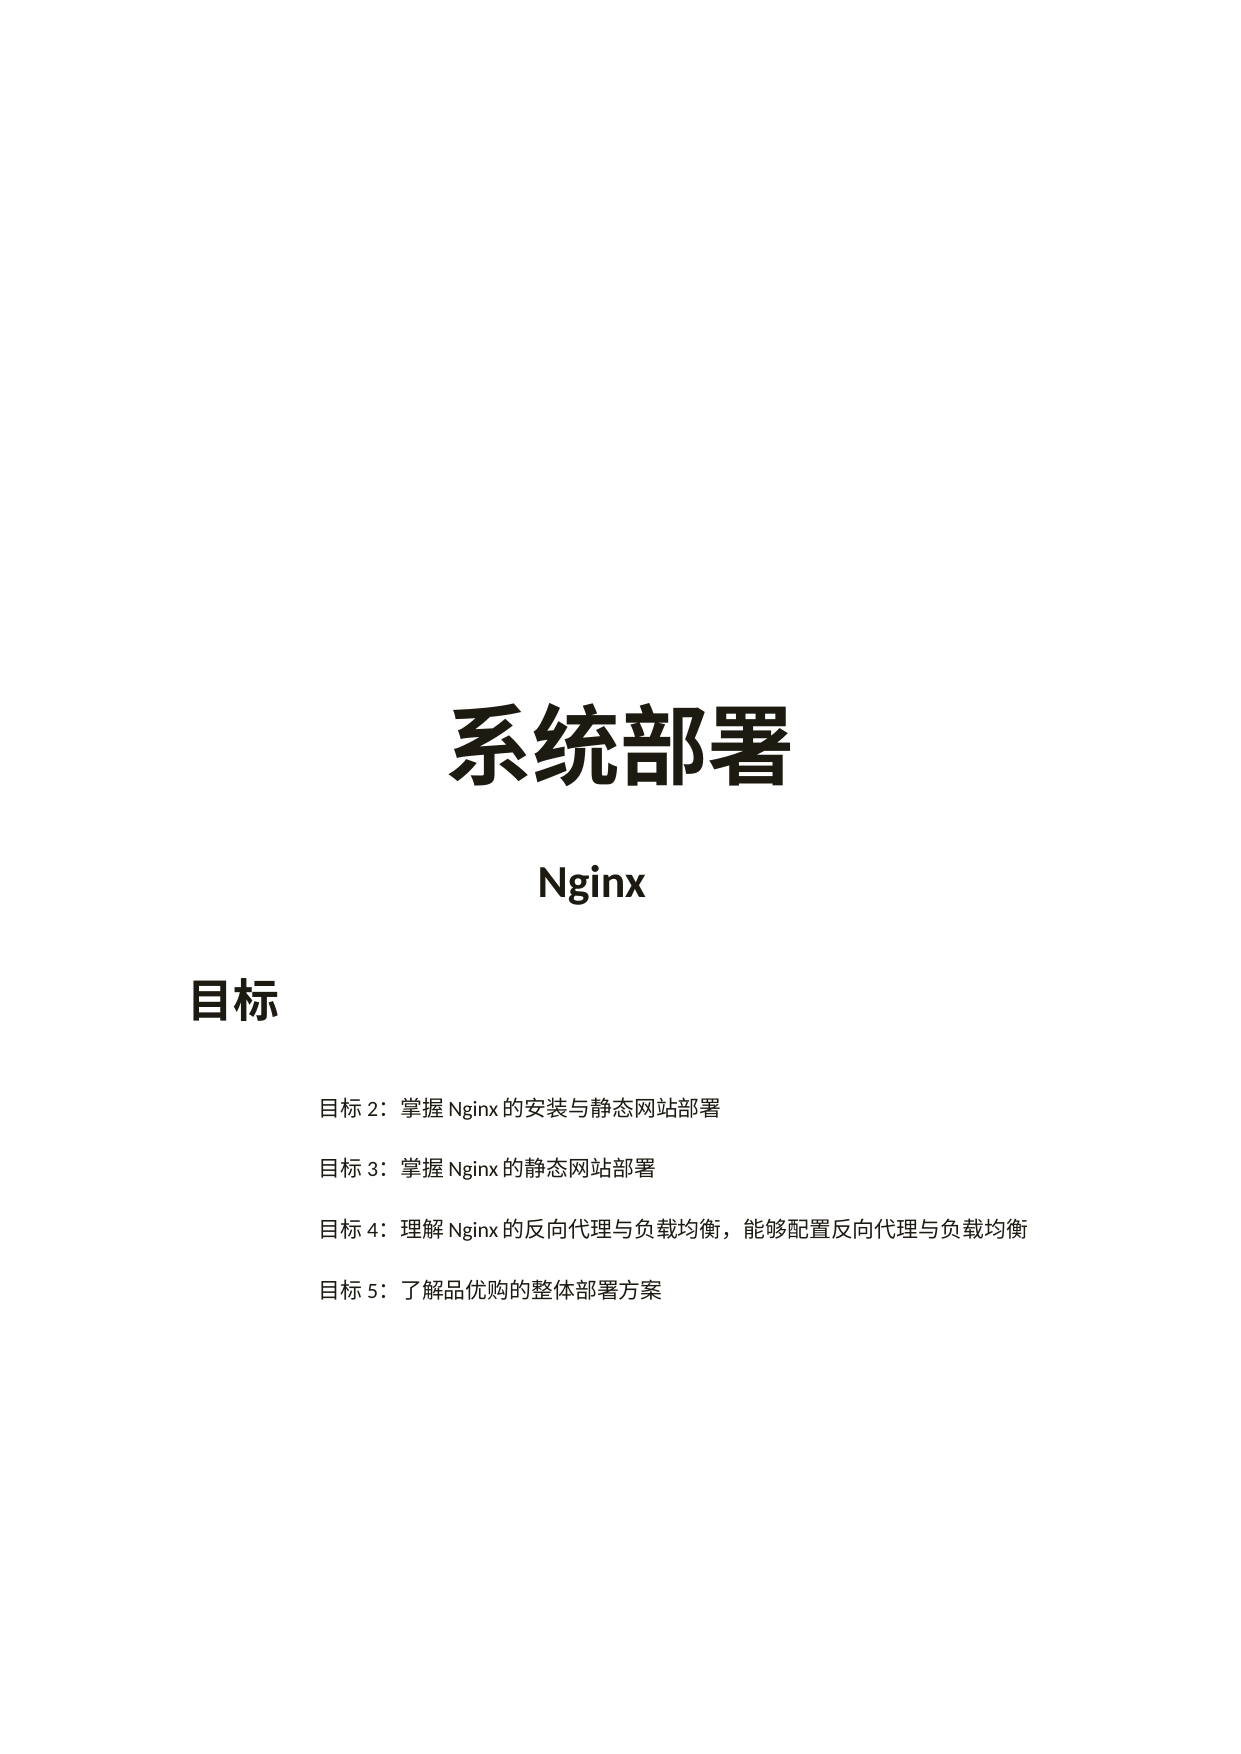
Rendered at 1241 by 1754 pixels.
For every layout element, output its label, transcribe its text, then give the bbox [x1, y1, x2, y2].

text 目标4：理解Nginx的反向代理与负载均衡，能够配置反向代理与负载均衡 [319, 1212, 1053, 1244]
text 目标2：掌握Nginx的安装与静态网站部署 [319, 1090, 1053, 1123]
text 系统部署 [187, 676, 1053, 806]
text 目标5：了解品优购的整体部署方案 [319, 1272, 1053, 1305]
text 目标 [187, 948, 1053, 1046]
text 目标3：掌握Nginx的静态网站部署 [319, 1151, 1053, 1183]
text Nginx [537, 848, 1053, 913]
